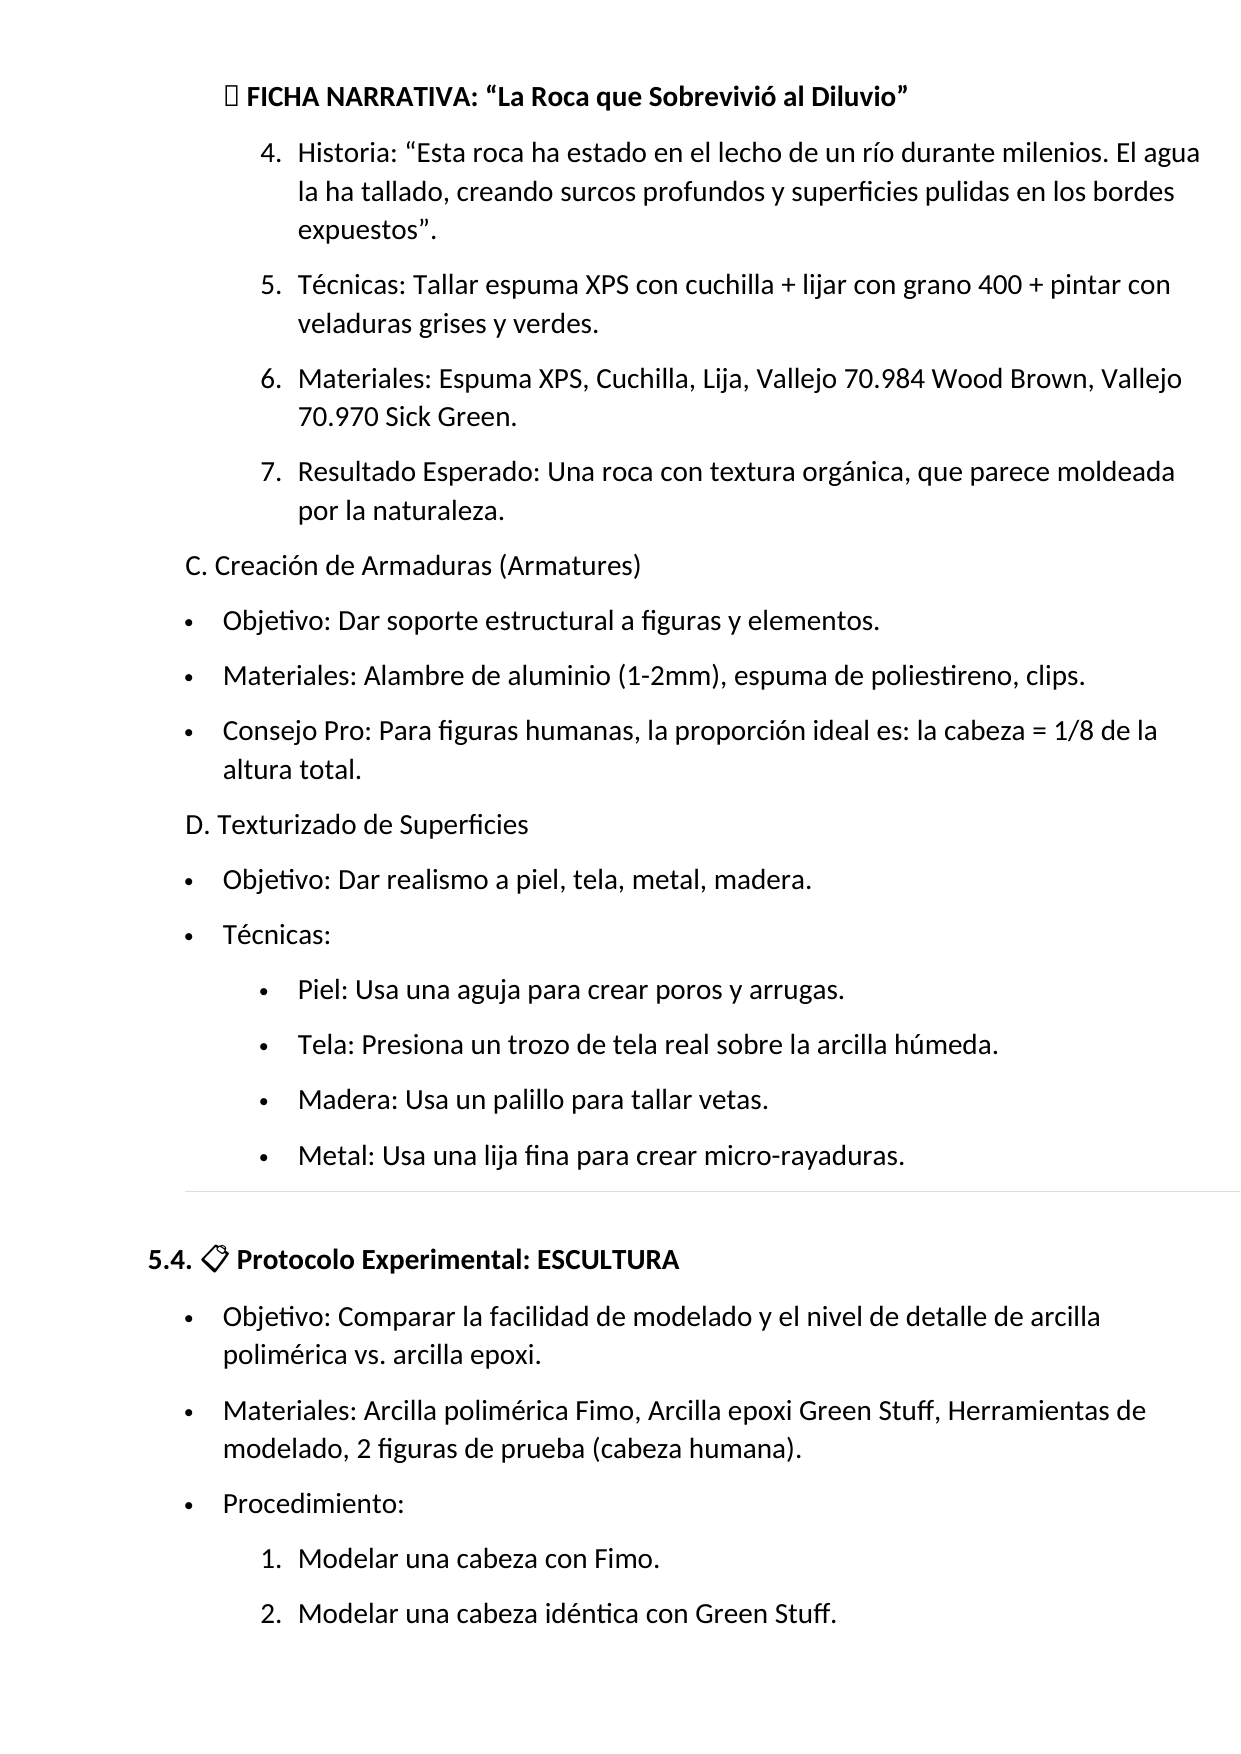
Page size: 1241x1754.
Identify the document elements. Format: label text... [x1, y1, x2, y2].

list Resultado Esperado: Una roca con textura orgánica, que parece moldeada por la naturaleza. [260, 453, 1211, 528]
list Objetivo: Dar realismo a piel, tela, metal, madera. [185, 861, 1211, 897]
list Técnicas: Tallar espuma XPS con cuchilla + lijar con grano 400 + pintar con veladuras grises y verdes. [260, 266, 1211, 341]
list Madera: Usa un palillo para tallar vetas. [260, 1081, 1211, 1117]
list Historia: “Esta roca ha estado en el lecho de un río durante milenios. El agua la ha tallado, creando surcos profundos y superficies pulidas en los bordes expuestos”. [260, 134, 1211, 247]
list Materiales: Arcilla polimérica Fimo, Arcilla epoxi Green Stuff, Herramientas de modelado, 2 figuras de prueba (cabeza humana). [185, 1392, 1211, 1466]
list Materiales: Alambre de aluminio (1-2mm), espuma de poliestireno, clips. [185, 657, 1211, 693]
list Técnicas: [185, 916, 1211, 952]
list Tela: Presiona un trozo de tela real sobre la arcilla húmeda. [260, 1026, 1211, 1062]
list Consejo Pro: Para figuras humanas, la proporción ideal es: la cabeza = 1/8 de la altura total. [185, 712, 1211, 786]
text C. Creación de Armaduras (Armatures) [185, 547, 1211, 583]
list Metal: Usa una lija fina para crear micro-rayaduras. [260, 1137, 1211, 1172]
text 5.4. 📋 Protocolo Experimental: ESCULTURA [148, 1238, 1211, 1278]
list Objetivo: Comparar la facilidad de modelado y el nivel de detalle de arcilla polimérica vs. arcilla epoxi. [185, 1298, 1211, 1372]
list Objetivo: Dar soporte estructural a figuras y elementos. [185, 602, 1211, 638]
list Piel: Usa una aguja para crear poros y arrugas. [260, 971, 1211, 1007]
list Modelar una cabeza idéntica con Green Stuff. [260, 1595, 1211, 1631]
list Materiales: Espuma XPS, Cuchilla, Lija, Vallejo 70.984 Wood Brown, Vallejo 70.970 Sick Green. [260, 360, 1211, 434]
text D. Texturizado de Superficies [185, 806, 1211, 842]
text 📖 FICHA NARRATIVA: “La Roca que Sobrevivió al Diluvio” [223, 75, 1211, 115]
list Modelar una cabeza con Fimo. [260, 1540, 1211, 1576]
list Procedimiento: [185, 1485, 1211, 1521]
